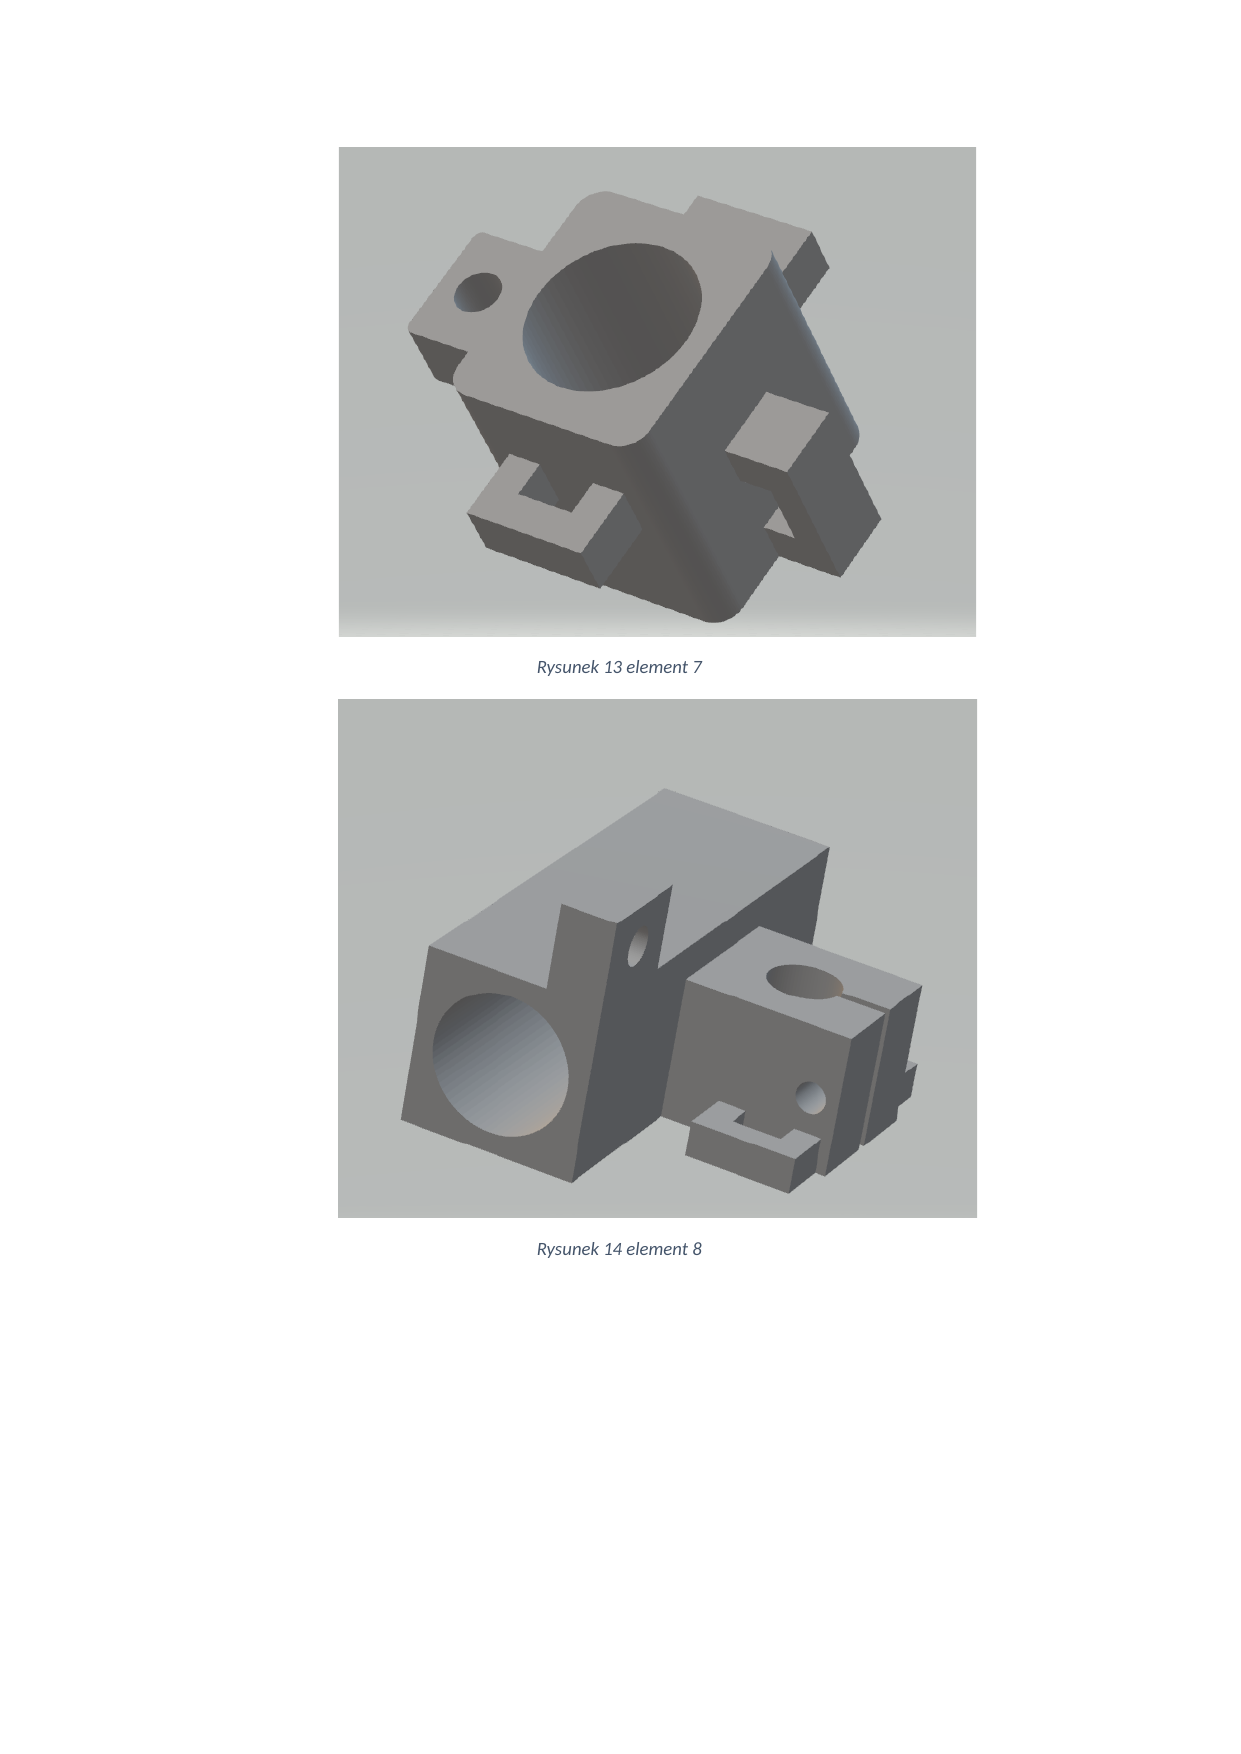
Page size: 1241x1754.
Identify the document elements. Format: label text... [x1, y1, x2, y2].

picture [338, 147, 977, 637]
picture [338, 699, 978, 1218]
